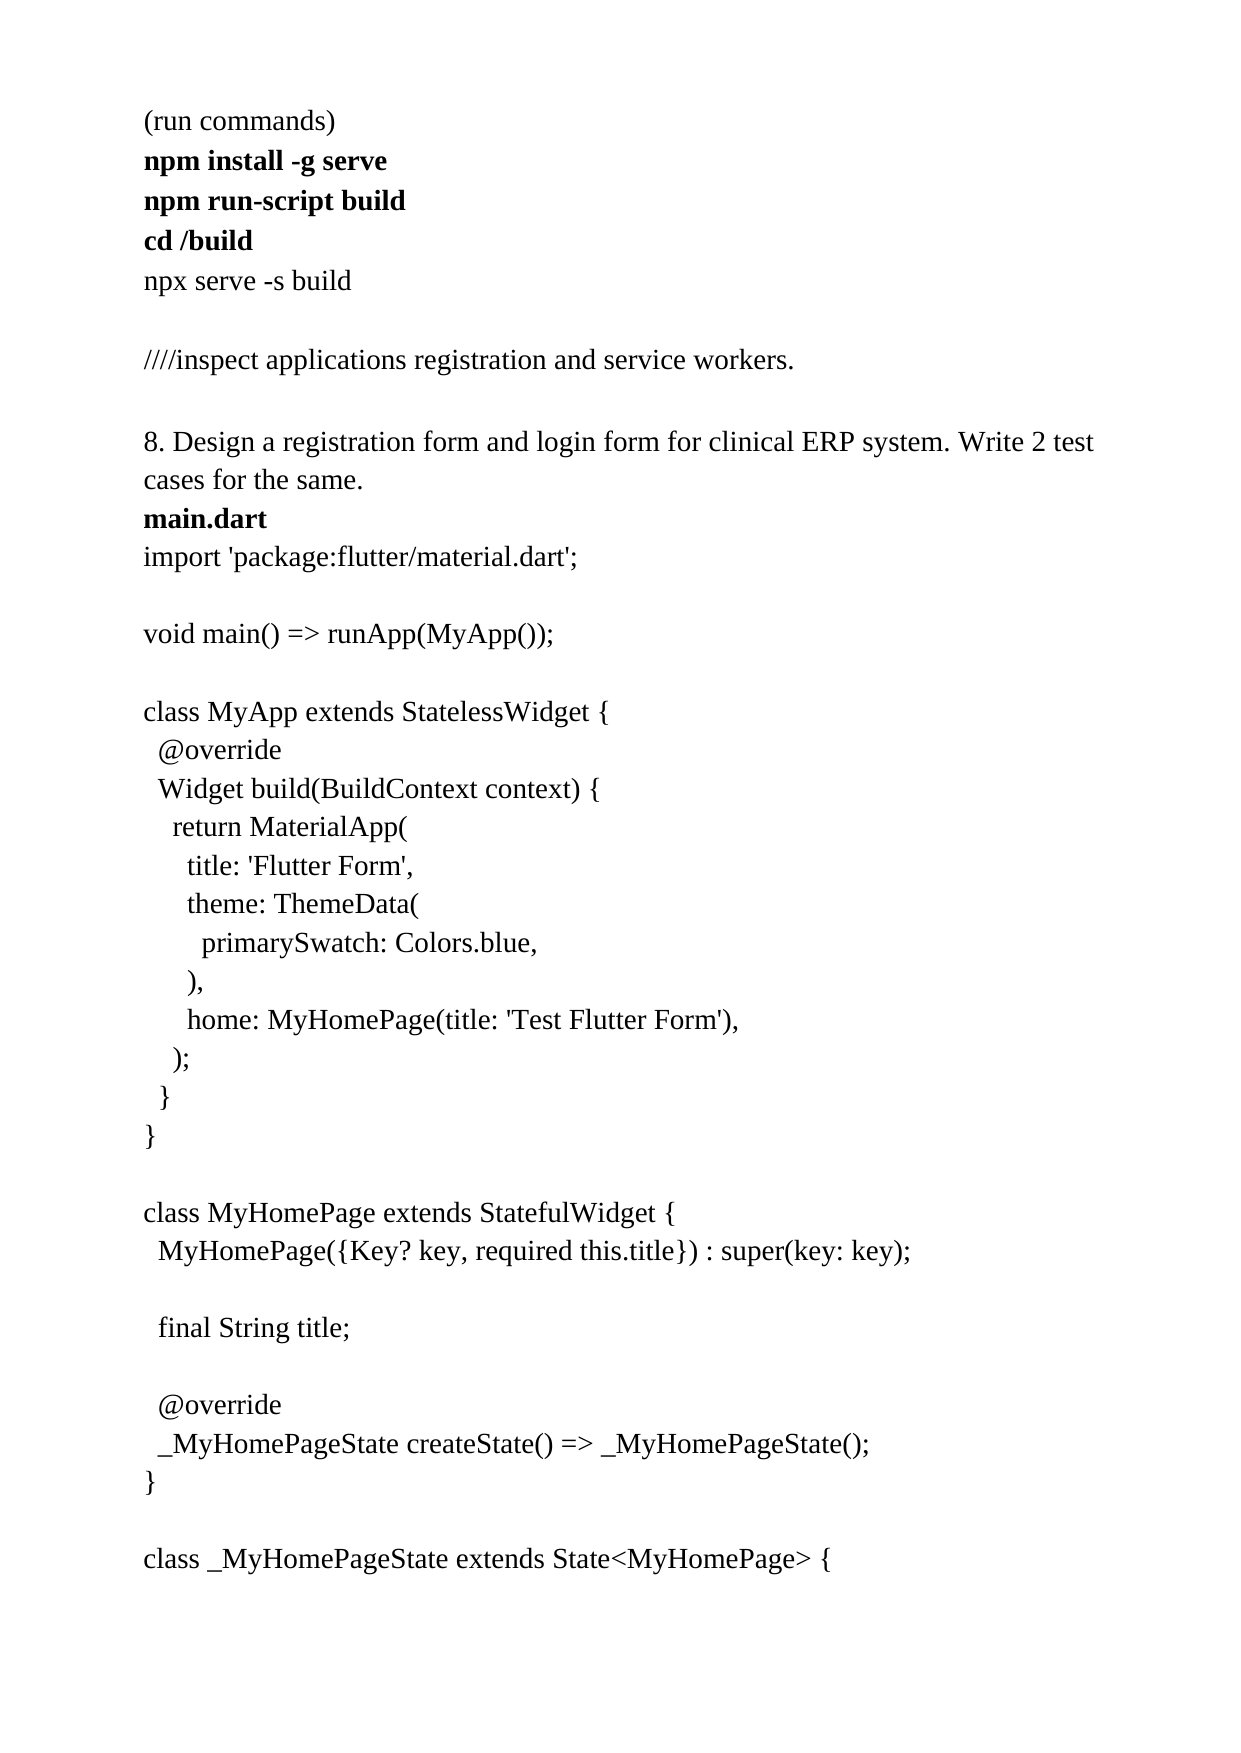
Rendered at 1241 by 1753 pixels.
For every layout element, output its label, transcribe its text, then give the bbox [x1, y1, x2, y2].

text title: 'Flutter Form', [143, 848, 1141, 881]
text home: MyHomePage(title: 'Test Flutter Form'), [143, 1002, 1141, 1036]
text cd /build [143, 223, 1141, 256]
text 8. Design a registration form and login form for clinical ERP system. Write 2 test cases for the same. [143, 424, 1141, 496]
text (run commands) [143, 103, 1141, 137]
text } [143, 1464, 1141, 1498]
text ////inspect applications registration and service workers. [143, 342, 1141, 376]
text MyHomePage({Key? key, required this.title}) : super(key: key); [143, 1233, 1141, 1267]
text Widget build(BuildContext context) { [143, 771, 1141, 804]
text class _MyHomePageState extends State<MyHomePage> { [143, 1542, 1141, 1575]
text class MyApp extends StatelessWidget { [143, 694, 1141, 727]
text } [143, 1118, 1141, 1151]
text main.dart [143, 501, 1141, 534]
text ); [143, 1041, 1141, 1074]
text _MyHomePageState createState() => _MyHomePageState(); [143, 1426, 1141, 1459]
text } [143, 1079, 1141, 1113]
text @override [143, 732, 1141, 766]
text final String title; [143, 1310, 1141, 1344]
text npm install -g serve [143, 143, 1141, 177]
text class MyHomePage extends StatefulWidget { [143, 1195, 1141, 1228]
text theme: ThemeData( [143, 886, 1141, 920]
text primarySwatch: Colors.blue, [143, 925, 1141, 958]
text npx serve -s build [143, 263, 1141, 296]
text ), [143, 963, 1141, 997]
text return MaterialApp( [143, 809, 1141, 843]
text @override [143, 1387, 1141, 1421]
text void main() => runApp(MyApp()); [143, 617, 1141, 650]
text npm run-script build [143, 183, 1141, 217]
text import 'package:flutter/material.dart'; [143, 539, 1141, 573]
